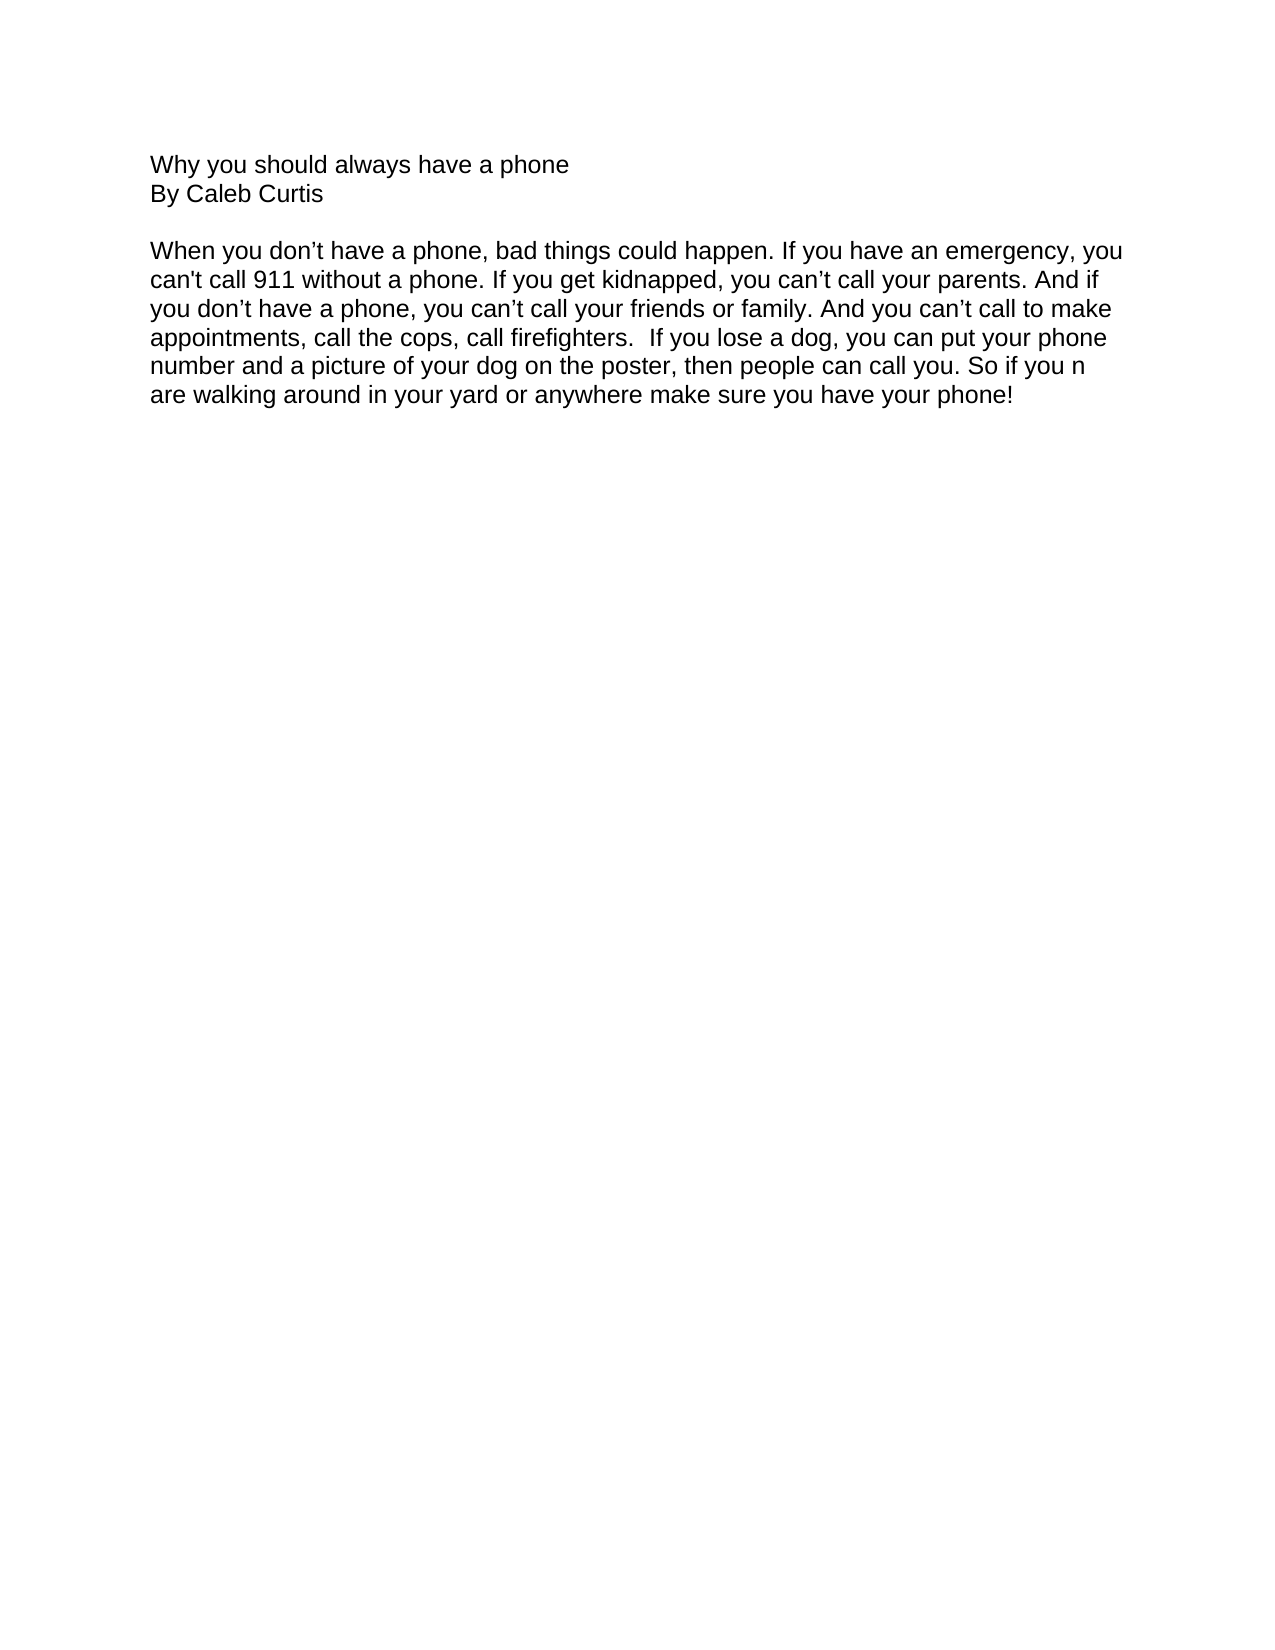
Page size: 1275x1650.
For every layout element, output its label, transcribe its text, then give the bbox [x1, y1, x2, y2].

text Why you should always have a phone [150, 150, 1125, 179]
text By Caleb Curtis [150, 179, 1125, 207]
text When you don’t have a phone, bad things could happen. If you have an emergency, you can't call 911 without a phone. If you get kidnapped, you can’t call your parents. And if you don’t have a phone, you can’t call your friends or family. And you can’t call to make appointments, call the cops, call firefighters. If you lose a dog, you can put your phone number and a picture of your dog on the poster, then people can call you. So if you n are walking around in your yard or anywhere make sure you have your phone! [150, 236, 1125, 409]
